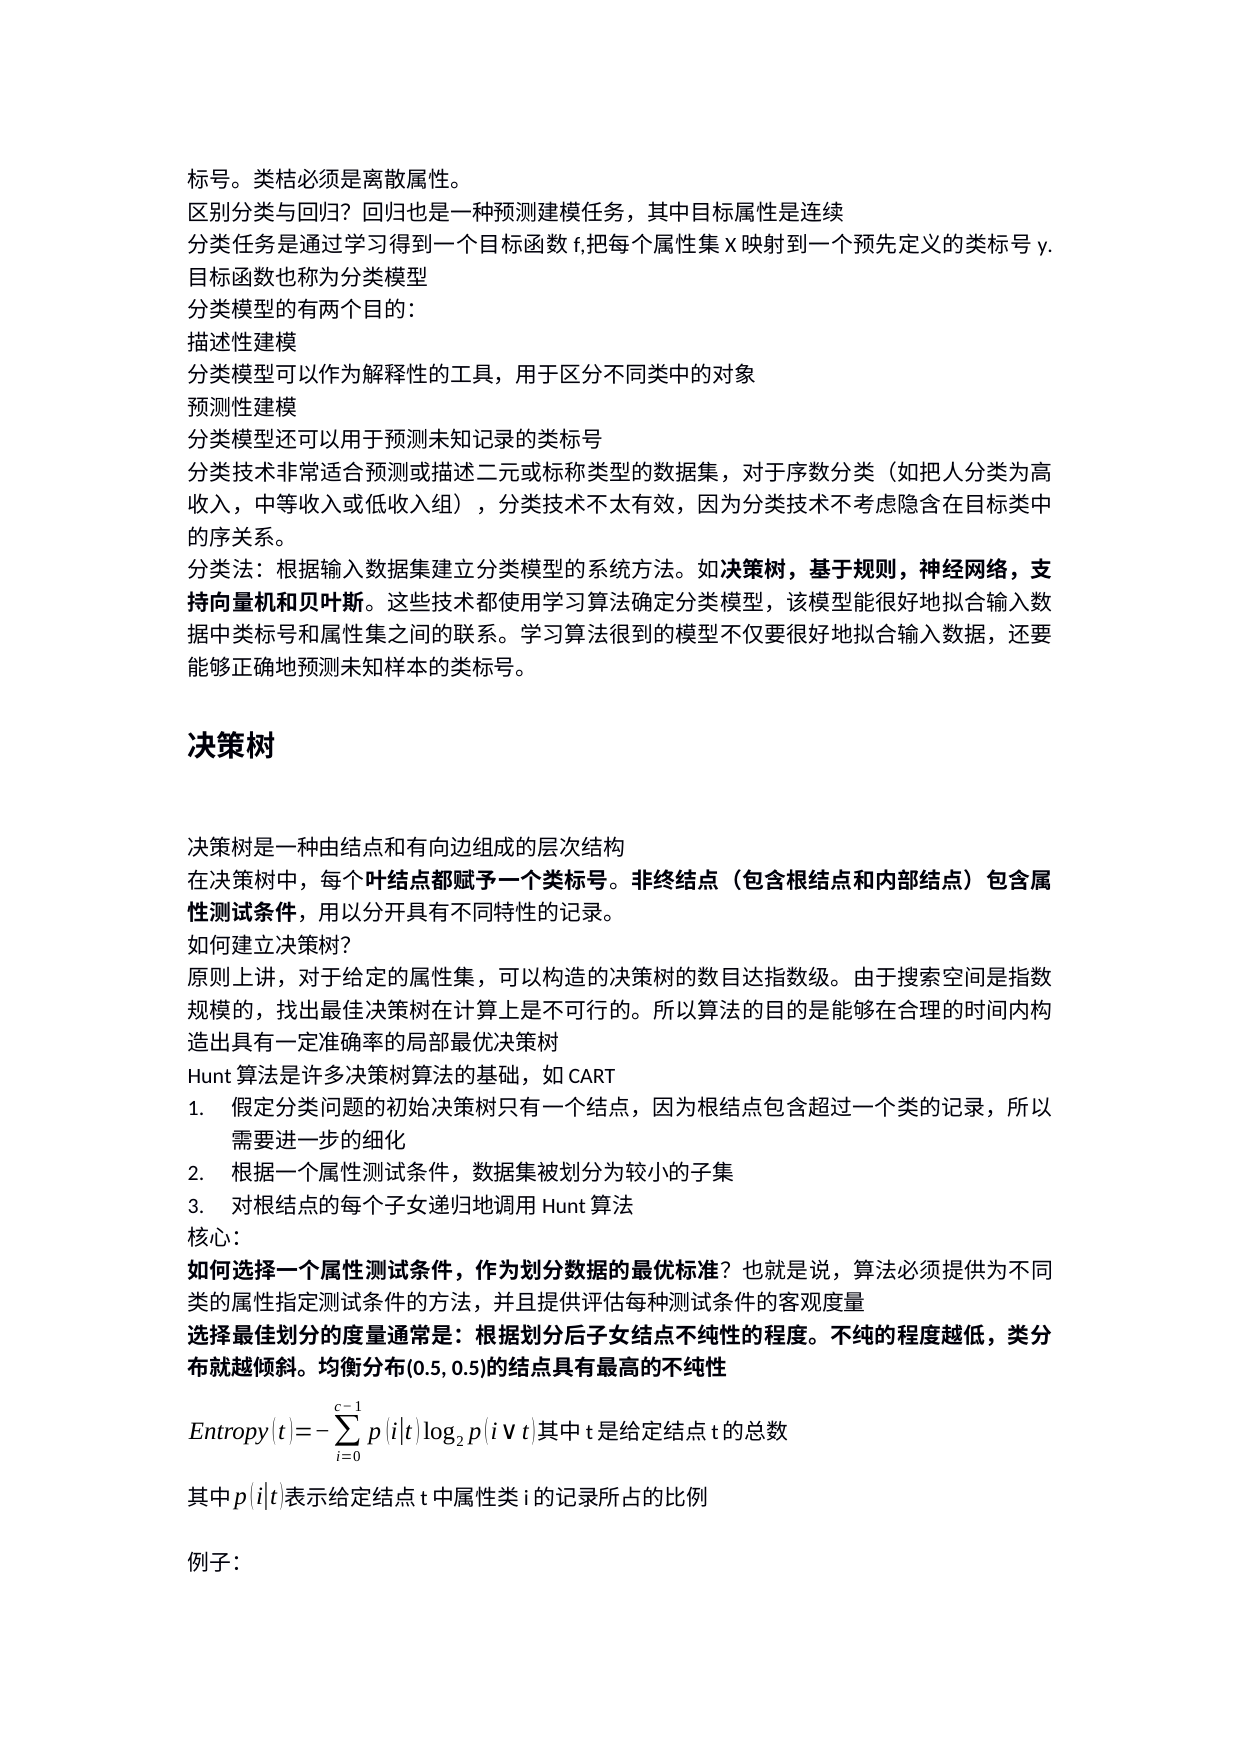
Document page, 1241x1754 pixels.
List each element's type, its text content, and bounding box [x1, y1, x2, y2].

list 根据一个属性测试条件，数据集被划分为较小的子集 [187, 1155, 1053, 1187]
text Hunt算法是许多决策树算法的基础，如CART [187, 1057, 1053, 1090]
text 例子： [187, 1545, 1053, 1577]
text 决策树是一种由结点和有向边组成的层次结构 [187, 830, 1053, 862]
text 分类模型的有两个目的： [187, 292, 1053, 324]
text 分类法：根据输入数据集建立分类模型的系统方法。如决策树，基于规则，神经网络，支持向量机和贝叶斯。这些技术都使用学习算法确定分类模型，该模型能很好地拟合输入数据中类标号和属性集之间的联系。学习算法很到的模型不仅要很好地拟合输入数据，还要能够正确地预测未知样本的类标号。 [187, 552, 1053, 682]
text 选择最佳划分的度量通常是：根据划分后子女结点不纯性的程度。不纯的程度越低，类分布就越倾斜。均衡分布(0.5, 0.5)的结点具有最高的不纯性 [187, 1317, 1053, 1382]
text 原则上讲，对于给定的属性集，可以构造的决策树的数目达指数级。由于搜索空间是指数规模的，找出最佳决策树在计算上是不可行的。所以算法的目的是能够在合理的时间内构造出具有一定准确率的局部最优决策树 [187, 960, 1053, 1057]
text 预测性建模 [187, 389, 1053, 422]
text 分类模型还可以用于预测未知记录的类标号 [187, 422, 1053, 454]
text 分类任务是通过学习得到一个目标函数f,把每个属性集X映射到一个预先定义的类标号y. 目标函数也称为分类模型 [187, 227, 1053, 292]
text 在决策树中，每个叶结点都赋予一个类标号。非终结点（包含根结点和内部结点）包含属性测试条件，用以分开具有不同特性的记录。 [187, 862, 1053, 927]
text 如何选择一个属性测试条件，作为划分数据的最优标准？也就是说，算法必须提供为不同类的属性指定测试条件的方法，并且提供评估每种测试条件的客观度量 [187, 1252, 1053, 1317]
text 描述性建模 [187, 324, 1053, 357]
text 如何建立决策树？ [187, 927, 1053, 960]
list 假定分类问题的初始决策树只有一个结点，因为根结点包含超过一个类的记录，所以需要进一步的细化 [187, 1090, 1053, 1155]
text 核心： [187, 1220, 1053, 1252]
text 分类技术非常适合预测或描述二元或标称类型的数据集，对于序数分类（如把人分类为高收入，中等收入或低收入组），分类技术不太有效，因为分类技术不考虑隐含在目标类中的序关系。 [187, 454, 1053, 552]
text 其中t是给定结点t的总数 [187, 1382, 1053, 1480]
subtitle 决策树 [187, 711, 1053, 776]
list 对根结点的每个子女递归地调用Hunt算法 [187, 1187, 1053, 1220]
text 其中表示给定结点t中属性类i的记录所占的比例 [187, 1480, 1053, 1512]
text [187, 162, 1053, 194]
text 区别分类与回归？回归也是一种预测建模任务，其中目标属性是连续 [187, 194, 1053, 227]
text 分类模型可以作为解释性的工具，用于区分不同类中的对象 [187, 357, 1053, 389]
